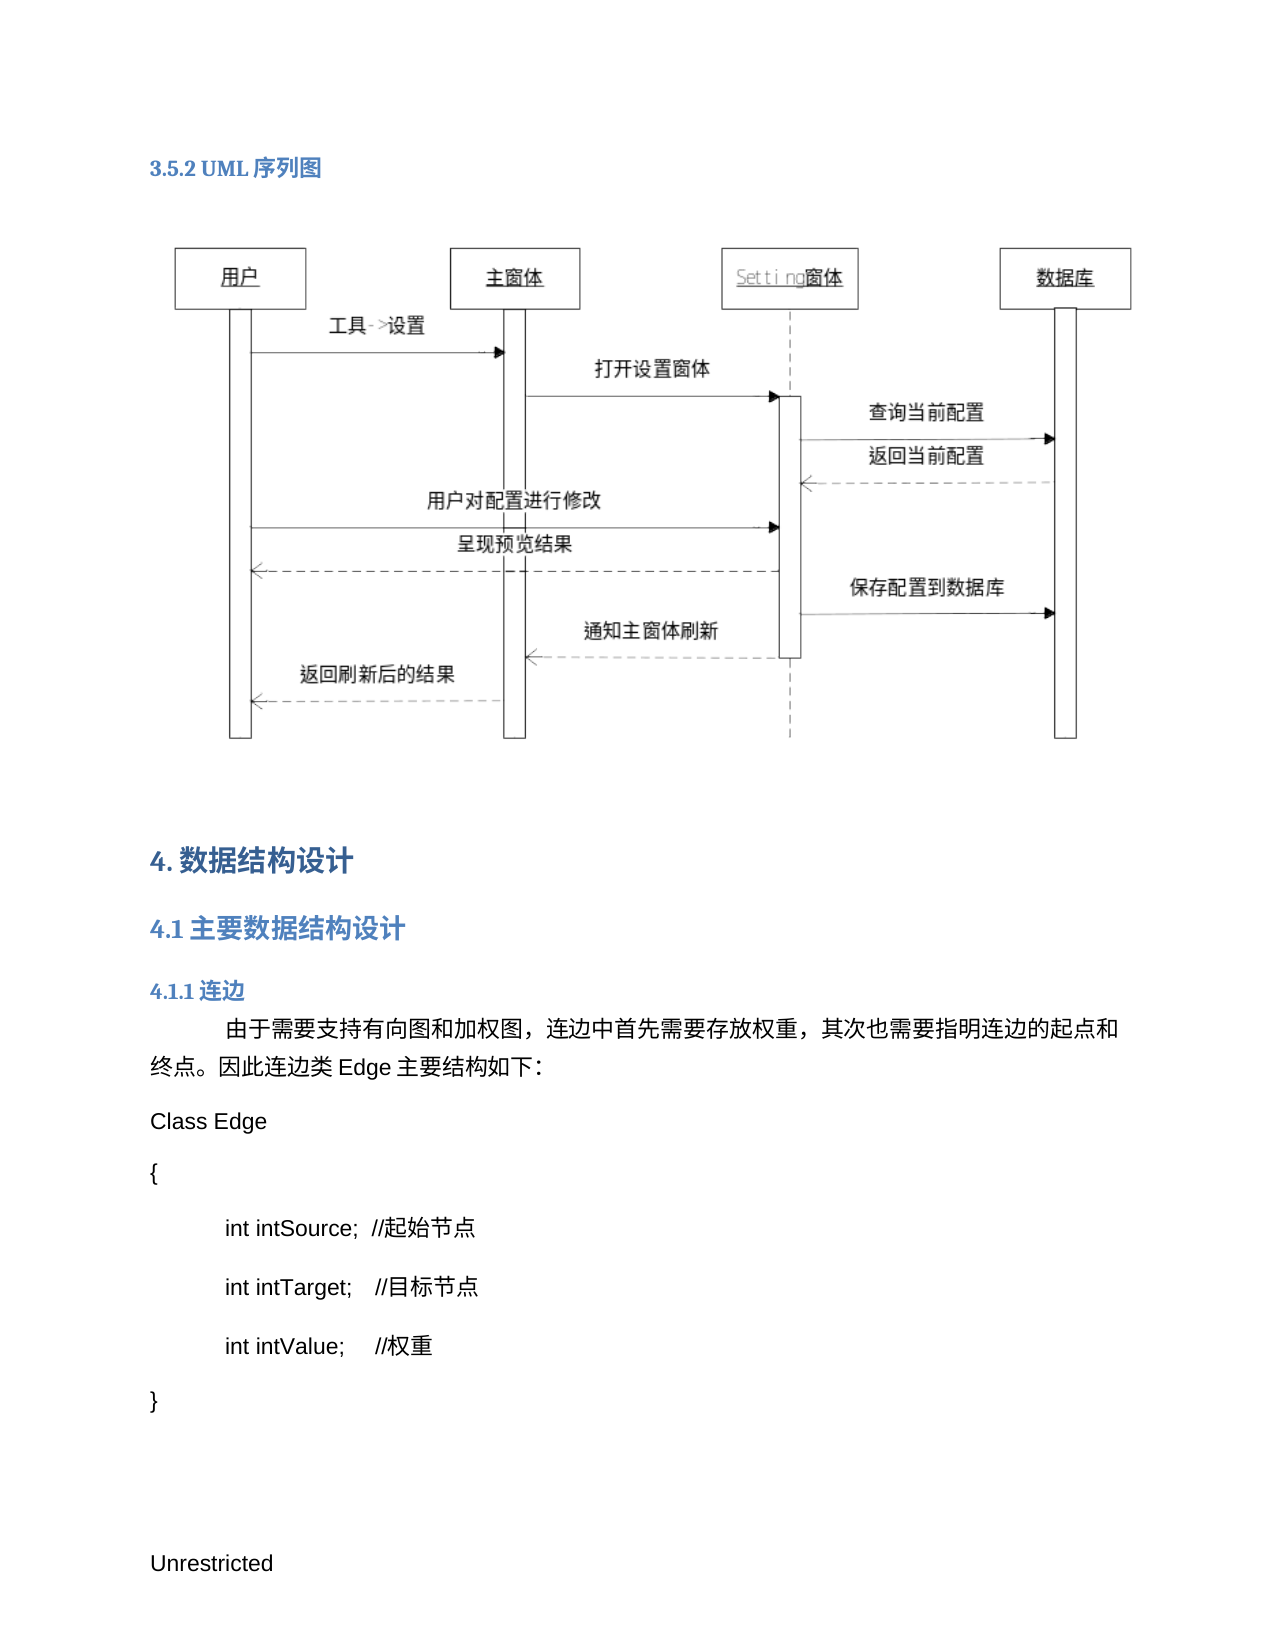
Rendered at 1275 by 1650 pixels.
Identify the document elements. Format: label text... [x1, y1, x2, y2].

subtitle 4.1 主要数据结构设计 [150, 907, 1125, 946]
subtitle 3.5.2 UML序列图 [150, 150, 1125, 183]
subtitle 4.1.1 连边 [150, 973, 1125, 1006]
text int intTarget; //目标节点 [150, 1269, 1125, 1302]
text int intValue; //权重 [150, 1328, 1125, 1361]
text 由于需要支持有向图和加权图，连边中首先需要存放权重，其次也需要指明连边的起点和终点。因此连边类Edge主要结构如下： [150, 1011, 1125, 1082]
text { [150, 1159, 1125, 1185]
text } [150, 1387, 1125, 1413]
subtitle 4. 数据结构设计 [150, 837, 1125, 879]
text int intSource; //起始节点 [150, 1210, 1125, 1243]
text Class Edge [150, 1108, 1125, 1134]
